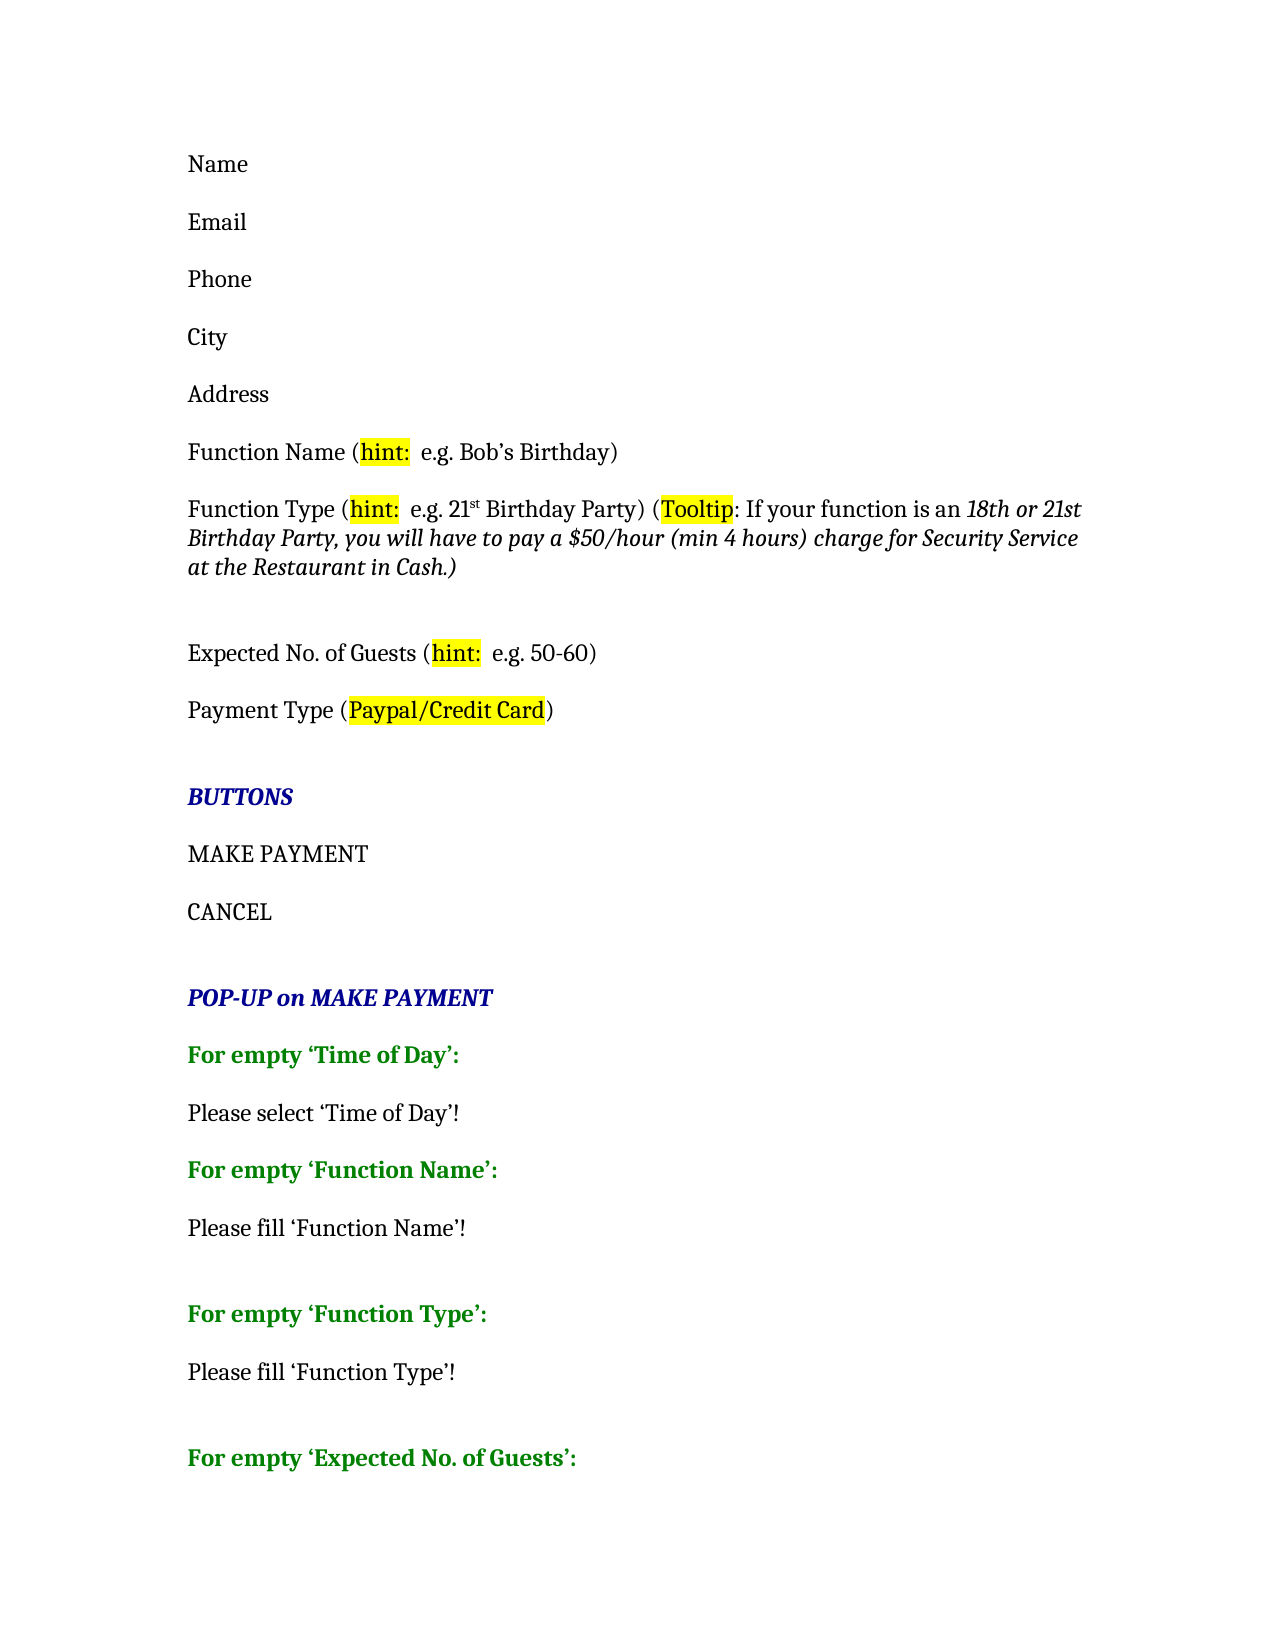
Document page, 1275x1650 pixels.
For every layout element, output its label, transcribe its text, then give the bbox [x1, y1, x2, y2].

text Please fill ‘Function Type’! [187, 1357, 1087, 1386]
text Expected No. of Guests (hint: e.g. 50-60) [187, 639, 432, 667]
text Address [187, 380, 1087, 409]
text City [187, 322, 1087, 351]
text For empty ‘Function Name’: [187, 1156, 1087, 1185]
text For empty ‘Function Type’: [187, 1300, 1087, 1329]
text CANCEL [187, 897, 1087, 926]
text For empty ‘Time of Day’: [187, 1041, 1087, 1070]
text Phone [187, 265, 1087, 294]
text Name [187, 150, 1087, 179]
text Payment Type (Paypal/Credit Card) [187, 696, 349, 725]
text POP-UP on MAKE PAYMENT [187, 984, 1087, 1012]
text Function Type (hint: e.g. 21st Birthday Party) (Tooltip: If your function is an 18th or 21st Birthday Party, you will have to pay a $50/hour (min 4 hours) charge for Security Service at the Restaurant in Cash.) [187, 495, 1087, 581]
text For empty ‘Expected No. of Guests’: [187, 1444, 1087, 1472]
text Please select ‘Time of Day’! [187, 1099, 1087, 1127]
text Expected No. of Guests (hint: e.g. 50-60) [481, 639, 1087, 667]
text Payment Type (Paypal/Credit Card) [545, 696, 1087, 725]
text BUTTONS [187, 782, 1087, 811]
text Email [187, 207, 1087, 236]
text Function Name (hint: e.g. Bob’s Birthday) [187, 437, 1087, 466]
text MAKE PAYMENT [187, 840, 1087, 869]
text Please fill ‘Function Name’! [187, 1214, 1087, 1242]
